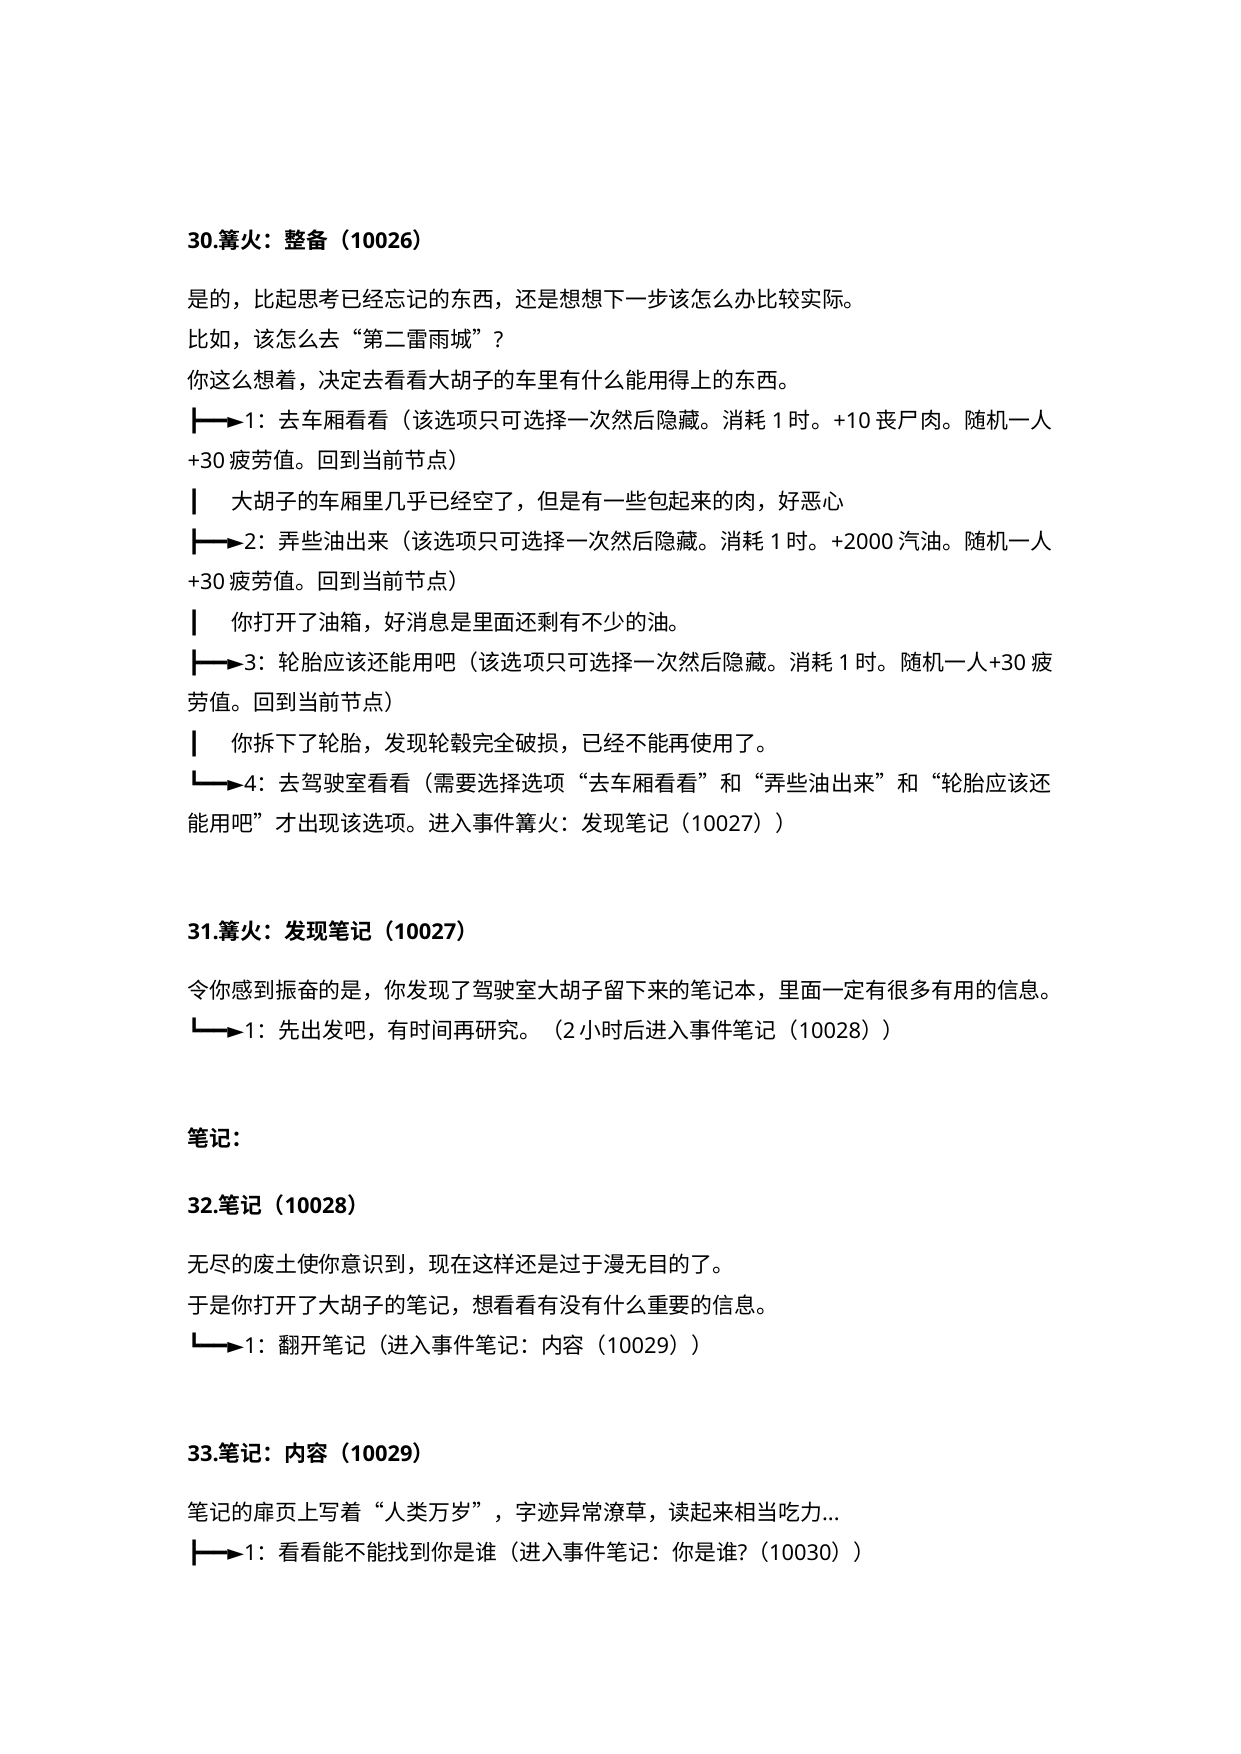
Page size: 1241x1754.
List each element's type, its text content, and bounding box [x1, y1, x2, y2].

text 笔记的扉页上写着“人类万岁”，字迹异常潦草，读起来相当吃力... [187, 1491, 1053, 1531]
text ┣━━►1：去车厢看看（该选项只可选择一次然后隐藏。消耗1时。+10丧尸肉。随机一人+30疲劳值。回到当前节点） [187, 399, 1053, 479]
text ┗━━►4：去驾驶室看看（需要选择选项“去车厢看看”和“弄些油出来”和“轮胎应该还能用吧”才出现该选项。进入事件篝火：发现笔记（10027）） [187, 762, 1053, 842]
text 你这么想着，决定去看看大胡子的车里有什么能用得上的东西。 [187, 358, 1053, 399]
text ┃ 你打开了油箱，好消息是里面还剩有不少的油。 [187, 600, 1053, 641]
subtitle 31.篝火：发现笔记（10027） [187, 909, 1053, 950]
text 于是你打开了大胡子的笔记，想看看有没有什么重要的信息。 [187, 1283, 1053, 1324]
text 令你感到振奋的是，你发现了驾驶室大胡子留下来的笔记本，里面一定有很多有用的信息。 [187, 969, 1053, 1009]
text ┃ 你拆下了轮胎，发现轮毂完全破损，已经不能再使用了。 [187, 721, 1053, 762]
text ┣━━►3：轮胎应该还能用吧（该选项只可选择一次然后隐藏。消耗1时。随机一人+30疲劳值。回到当前节点） [187, 641, 1053, 721]
subtitle 32.笔记（10028） [187, 1184, 1053, 1224]
text 比如，该怎么去“第二雷雨城”? [187, 318, 1053, 358]
subtitle 笔记： [187, 1117, 1053, 1157]
subtitle 33.笔记：内容（10029） [187, 1431, 1053, 1472]
text ┗━━►1：先出发吧，有时间再研究。（2小时后进入事件笔记（10028）） [187, 1009, 1053, 1049]
text ┣━━►1：看看能不能找到你是谁（进入事件笔记：你是谁?（10030）） [187, 1531, 1053, 1571]
text ┃ 大胡子的车厢里几乎已经空了，但是有一些包起来的肉，好恶心 [187, 479, 1053, 520]
text ┣━━►2：弄些油出来（该选项只可选择一次然后隐藏。消耗1时。+2000汽油。随机一人+30疲劳值。回到当前节点） [187, 520, 1053, 600]
subtitle 30.篝火：整备（10026） [187, 219, 1053, 259]
text 是的，比起思考已经忘记的东西，还是想想下一步该怎么办比较实际。 [187, 278, 1053, 318]
text ┗━━►1：翻开笔记（进入事件笔记：内容（10029）） [187, 1324, 1053, 1364]
text 无尽的废土使你意识到，现在这样还是过于漫无目的了。 [187, 1243, 1053, 1283]
